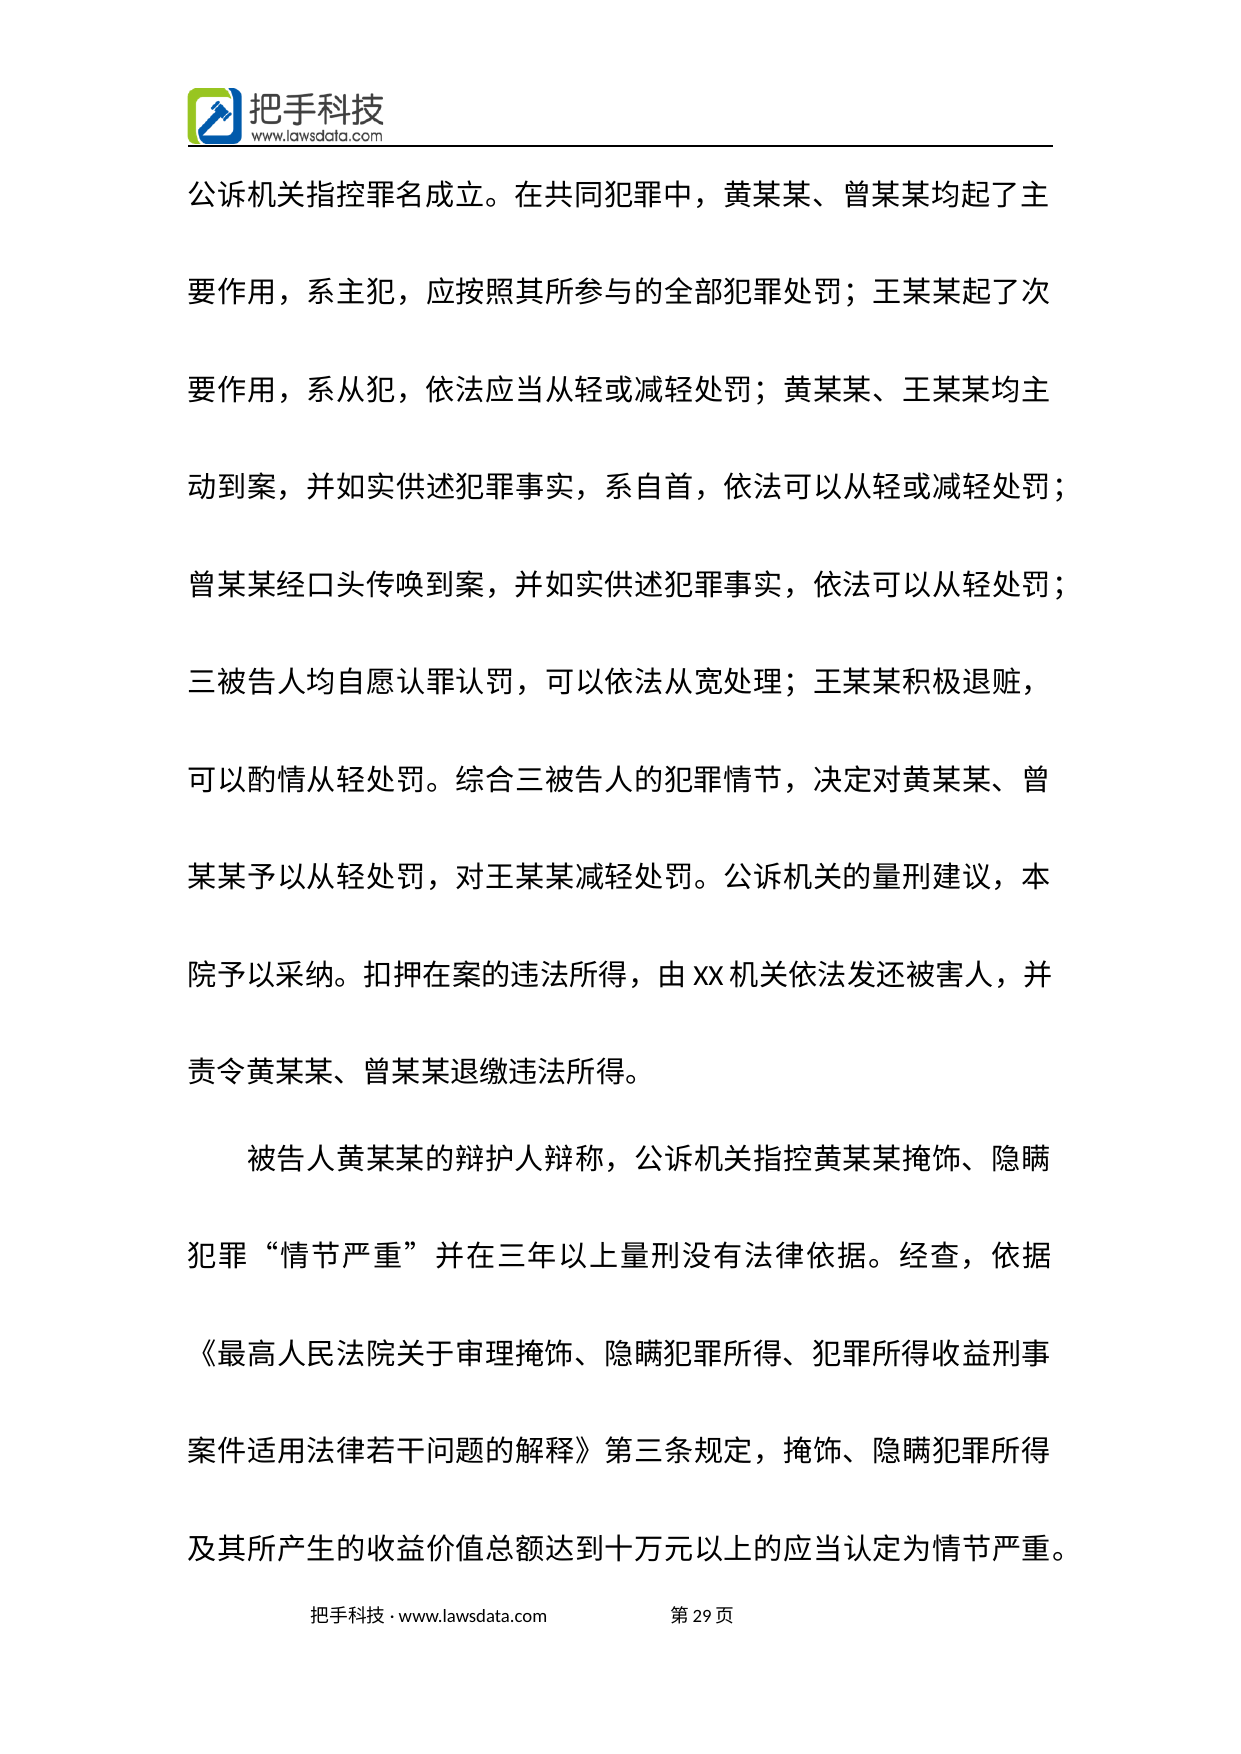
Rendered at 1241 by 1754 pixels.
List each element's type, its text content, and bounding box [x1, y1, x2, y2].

picture [187, 88, 384, 144]
